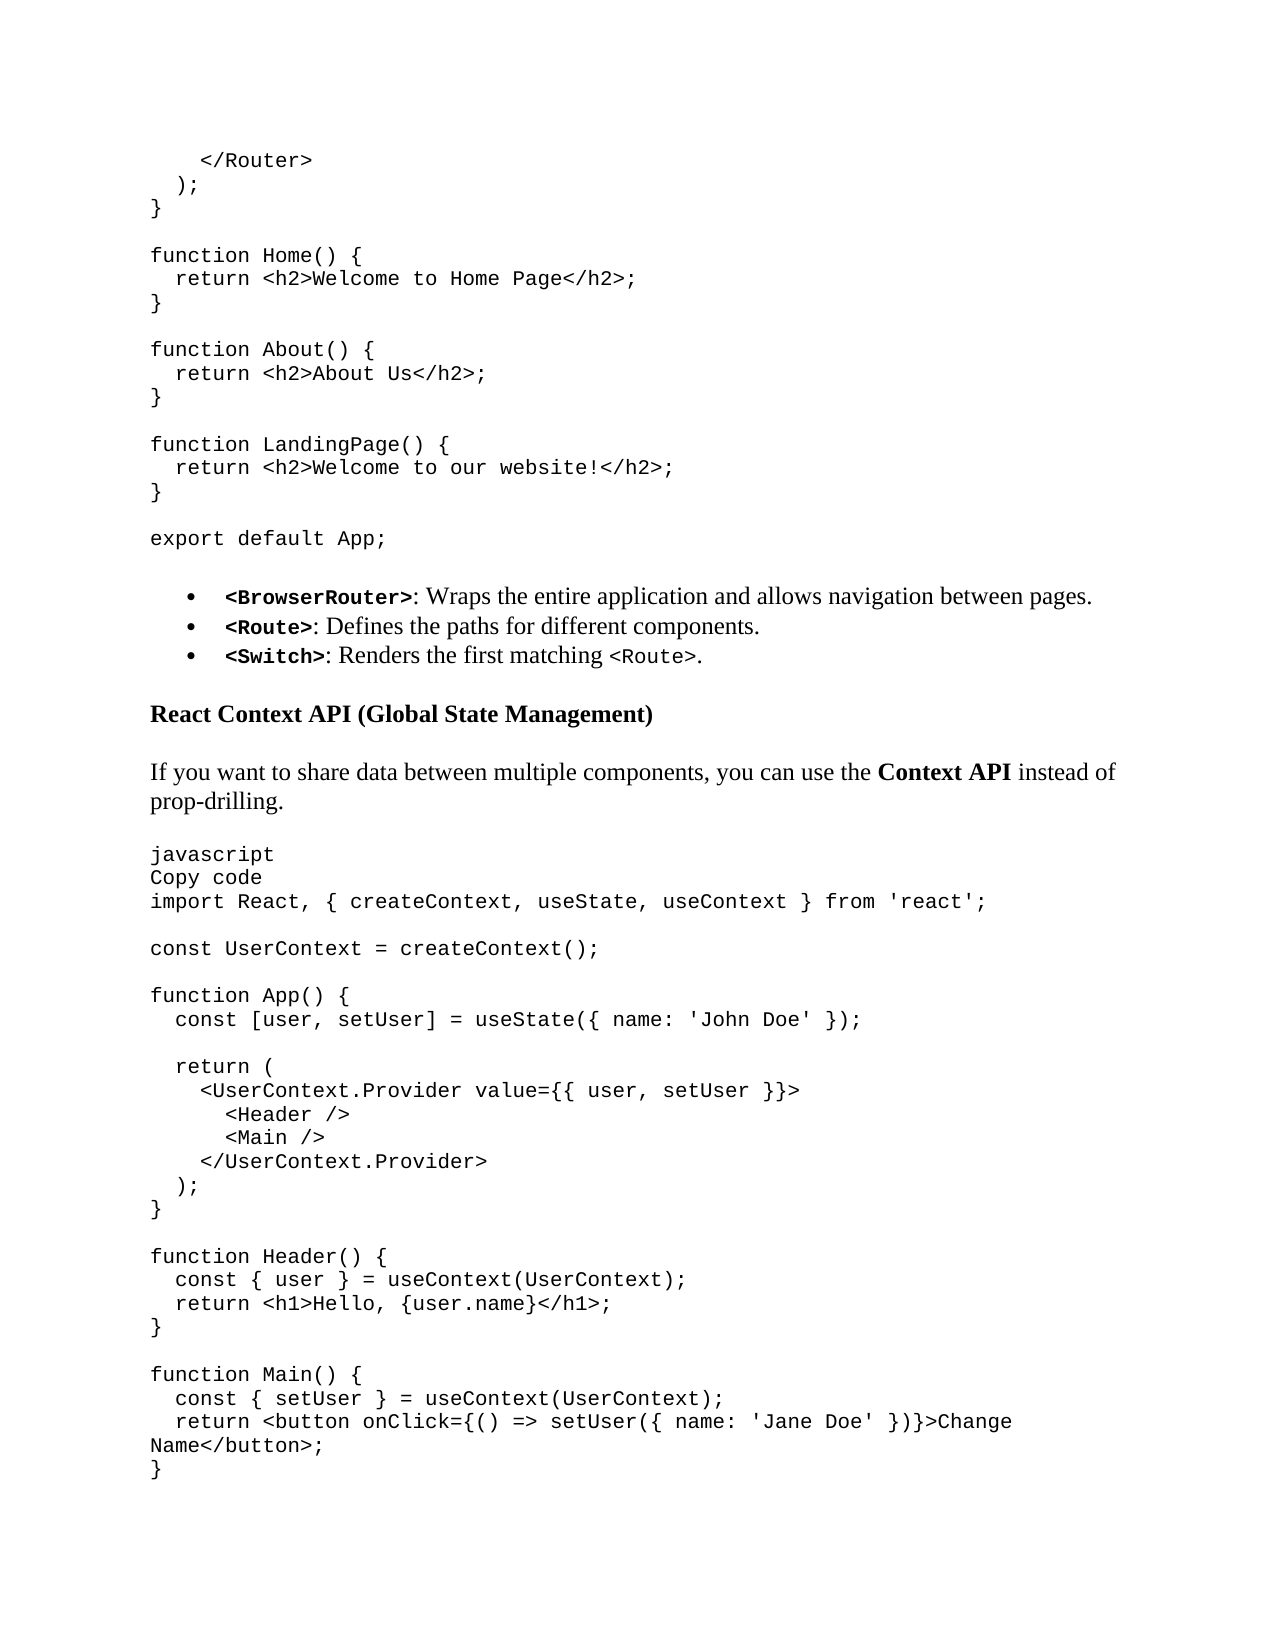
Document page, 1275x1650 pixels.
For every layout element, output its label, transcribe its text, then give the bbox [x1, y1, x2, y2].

text return <h1>Hello, {user.name}</h1>; [150, 1293, 1125, 1317]
text } [150, 292, 1125, 316]
text return <h2>Welcome to our website!</h2>; [150, 457, 1125, 481]
text return <button onClick={() => setUser({ name: 'Jane Doe' })}>Change Name</button>; [150, 1411, 1125, 1458]
text function App() { [150, 986, 1125, 1009]
text If you want to share data between multiple components, you can use the Context API instead of prop-drilling. [150, 757, 1125, 814]
list <Switch>: Renders the first matching <Route>. [187, 640, 1125, 670]
text </UserContext.Provider> [150, 1151, 1125, 1175]
list <Route>: Defines the paths for different components. [187, 611, 1125, 640]
text } [150, 386, 1125, 410]
text } [150, 1317, 1125, 1340]
text <UserContext.Provider value={{ user, setUser }}> [150, 1080, 1125, 1104]
text return ( [150, 1056, 1125, 1080]
text const { setUser } = useContext(UserContext); [150, 1387, 1125, 1411]
text function LandingPage() { [150, 434, 1125, 457]
text import React, { createContext, useState, useContext } from 'react'; [150, 891, 1125, 914]
text } [150, 1198, 1125, 1222]
text function Header() { [150, 1246, 1125, 1269]
text ); [150, 174, 1125, 197]
text <Main /> [150, 1127, 1125, 1151]
list <BrowserRouter>: Wraps the entire application and allows navigation between pages. [187, 581, 1125, 611]
text const { user } = useContext(UserContext); [150, 1269, 1125, 1293]
text ); [150, 1175, 1125, 1198]
text javascript [150, 844, 1125, 867]
text <Header /> [150, 1104, 1125, 1127]
text function Home() { [150, 244, 1125, 268]
text return <h2>Welcome to Home Page</h2>; [150, 268, 1125, 292]
text return <h2>About Us</h2>; [150, 363, 1125, 386]
text const UserContext = createContext(); [150, 938, 1125, 962]
text } [150, 481, 1125, 505]
text } [150, 197, 1125, 221]
text Copy code [150, 867, 1125, 891]
text } [150, 1458, 1125, 1482]
text function About() { [150, 339, 1125, 363]
text React Context API (Global State Management) [150, 699, 1125, 728]
text const [user, setUser] = useState({ name: 'John Doe' }); [150, 1009, 1125, 1033]
text export default App; [150, 528, 1125, 552]
text </Router> [150, 150, 1125, 174]
text function Main() { [150, 1364, 1125, 1387]
